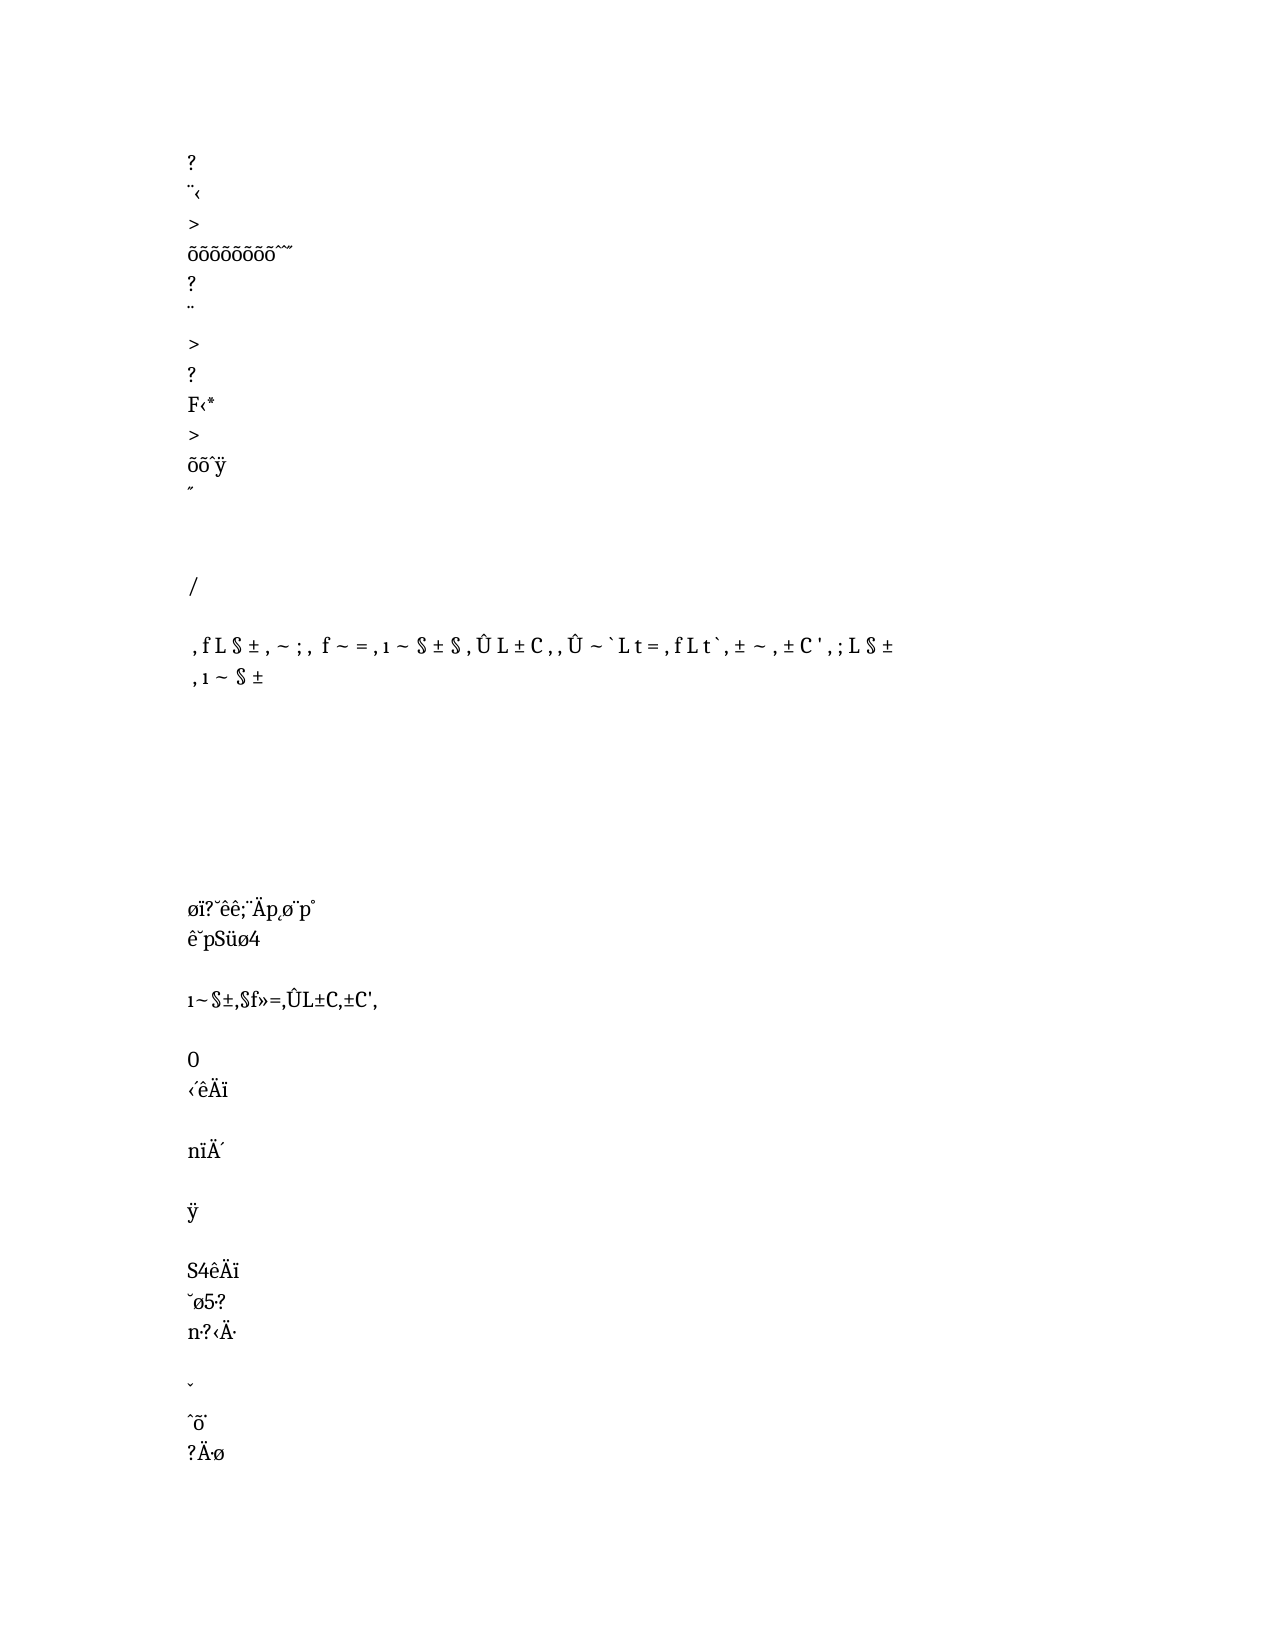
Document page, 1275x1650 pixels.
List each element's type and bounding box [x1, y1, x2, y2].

text [187, 150, 1087, 750]
text [187, 775, 1087, 1496]
